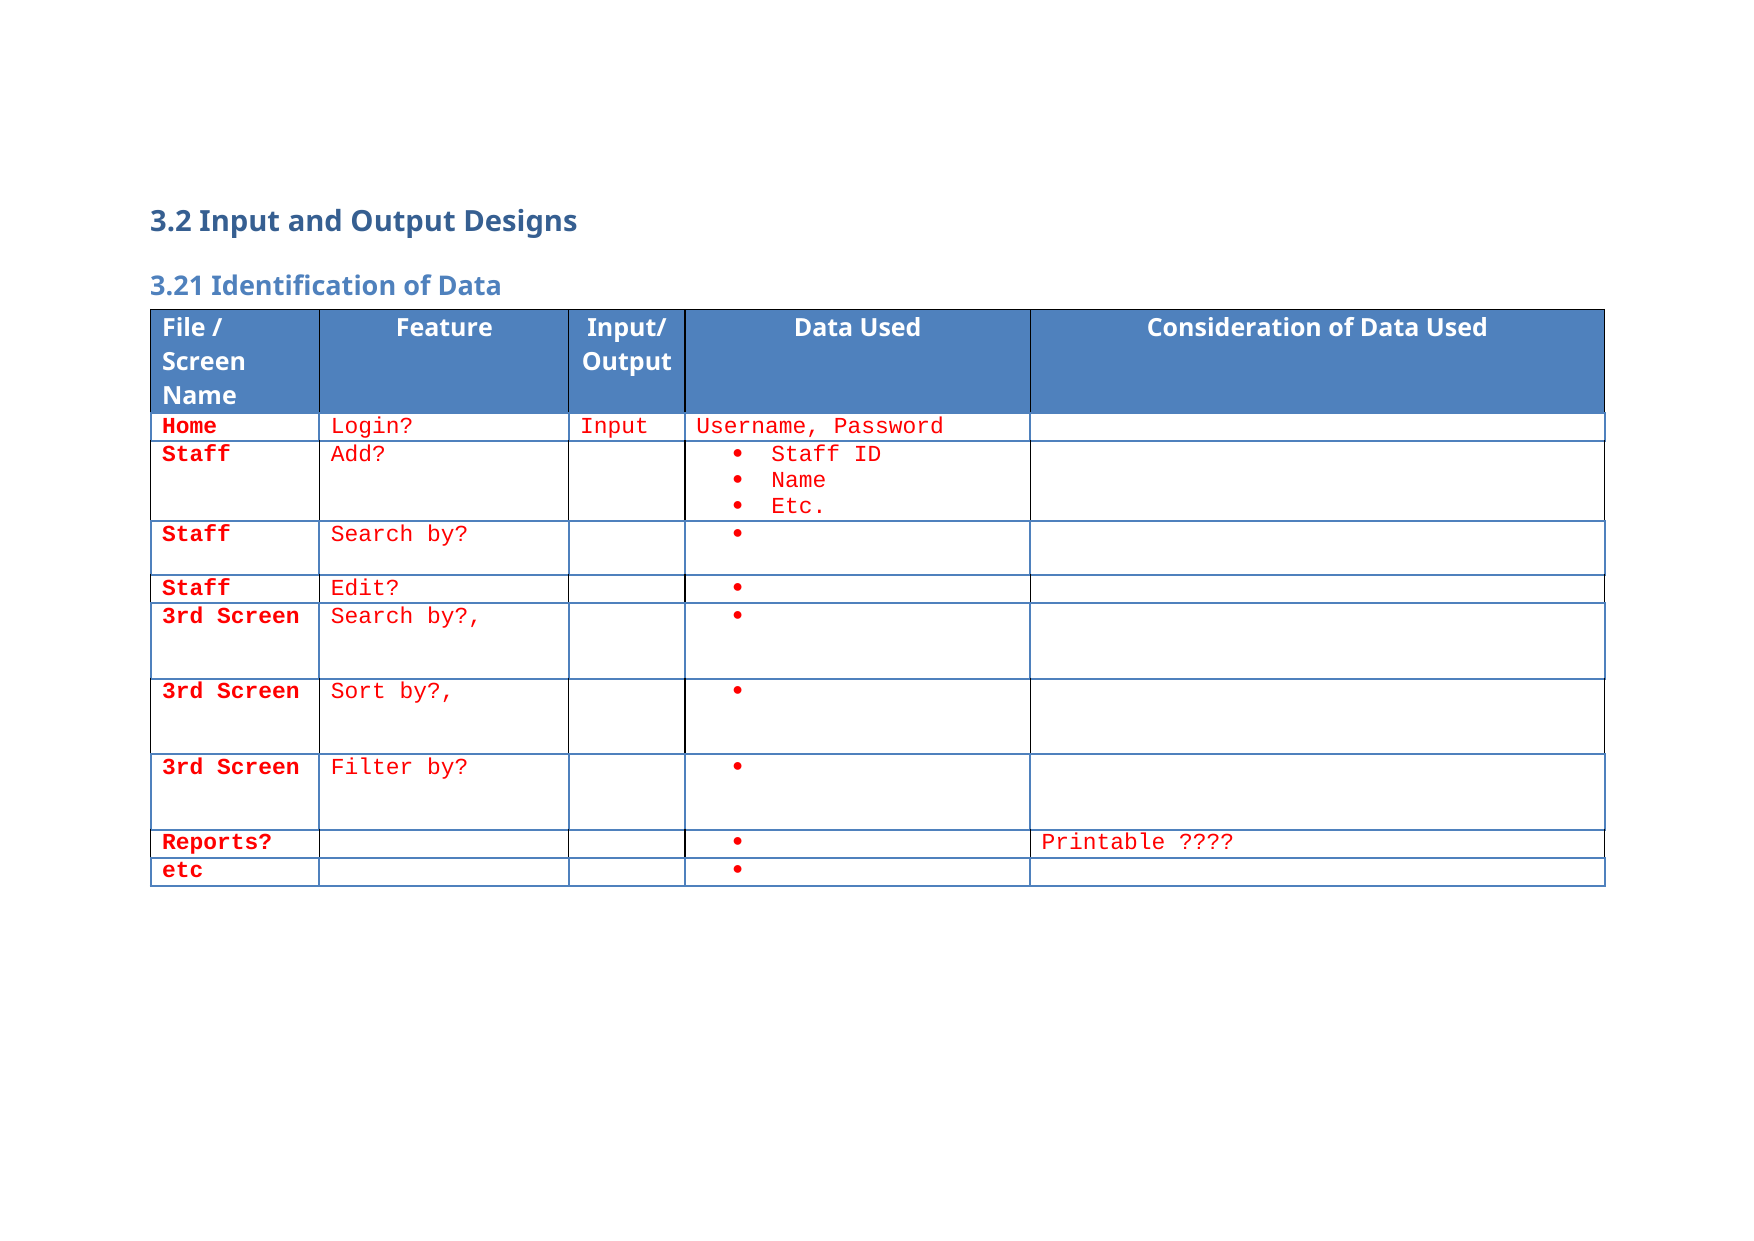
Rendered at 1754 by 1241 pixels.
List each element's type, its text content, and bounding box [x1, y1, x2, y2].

table_cell [686, 604, 1029, 677]
table_cell [569, 680, 684, 753]
table_cell Filter by? [320, 755, 568, 828]
table_cell [570, 859, 684, 884]
table_cell 3rd Screen [152, 755, 318, 828]
table_cell [686, 831, 1030, 857]
table_cell [686, 576, 1030, 602]
table_cell Home [152, 414, 318, 440]
subtitle 3.21 Identification of Data [150, 266, 1604, 303]
table_cell Staff [152, 522, 318, 574]
table_cell [320, 859, 568, 884]
table_cell Search by? [320, 522, 568, 574]
table_cell [320, 831, 568, 857]
table_cell [1031, 522, 1604, 574]
table_cell [1031, 755, 1604, 828]
table_cell [1031, 859, 1604, 884]
table_cell [570, 755, 684, 828]
table_cell [569, 831, 684, 857]
table_cell Input [570, 414, 684, 440]
table_cell [1031, 680, 1604, 753]
table_cell [569, 442, 684, 520]
table_cell Login? [320, 414, 568, 440]
table_cell Edit? [320, 576, 568, 602]
table_cell Staff [151, 576, 319, 602]
table_cell [569, 576, 684, 602]
table_cell [1031, 604, 1604, 677]
table_cell [686, 859, 1029, 884]
table_header Consideration of Data Used [1031, 310, 1604, 412]
table_cell Sort by?, [320, 680, 568, 753]
table_cell Add? [320, 442, 568, 520]
table_cell 3rd Screen [151, 680, 319, 753]
table_cell [1031, 576, 1604, 602]
table_cell Reports? [151, 831, 319, 857]
table_cell 3rd Screen [152, 604, 318, 677]
table_cell Search by?, [320, 604, 568, 677]
table_cell Staff ID Name Etc. [686, 442, 1030, 520]
table_cell Staff [151, 442, 319, 520]
table_cell [570, 604, 684, 677]
table_header File / Screen Name [151, 310, 319, 412]
table_header Data Used [686, 310, 1030, 412]
table_cell [570, 522, 684, 574]
subtitle 3.2 Input and Output Designs [150, 200, 1604, 240]
table_cell [686, 755, 1029, 828]
table_header Feature [320, 310, 568, 412]
table_cell Printable ???? [1031, 831, 1604, 857]
table_header Input/ Output [569, 310, 684, 412]
table_cell [1031, 414, 1604, 440]
table_cell Username, Password [686, 414, 1029, 440]
table_cell etc [152, 859, 318, 884]
table_cell [686, 680, 1030, 753]
table_cell [1031, 442, 1604, 520]
table_cell [686, 522, 1029, 574]
